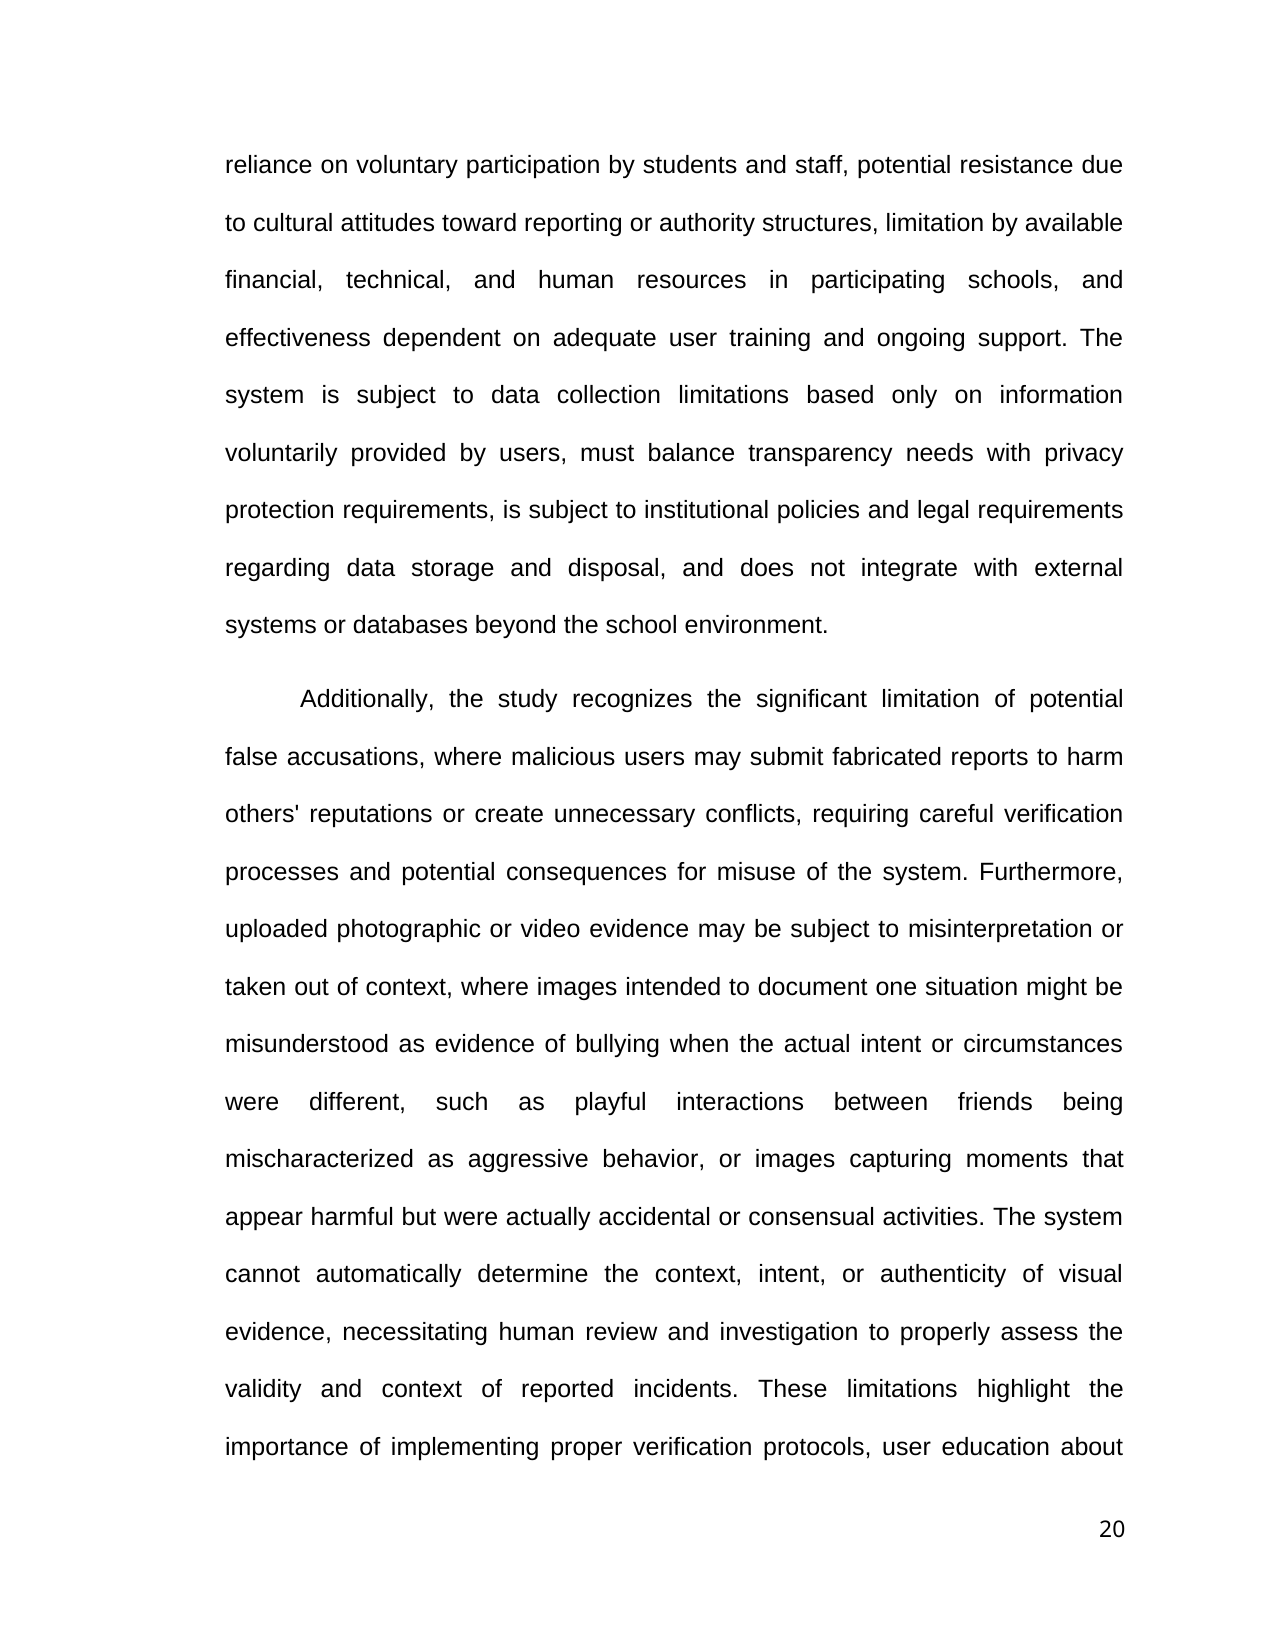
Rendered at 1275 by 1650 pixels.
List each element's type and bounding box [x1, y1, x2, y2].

text [225, 150, 1125, 639]
text [225, 684, 1125, 1460]
